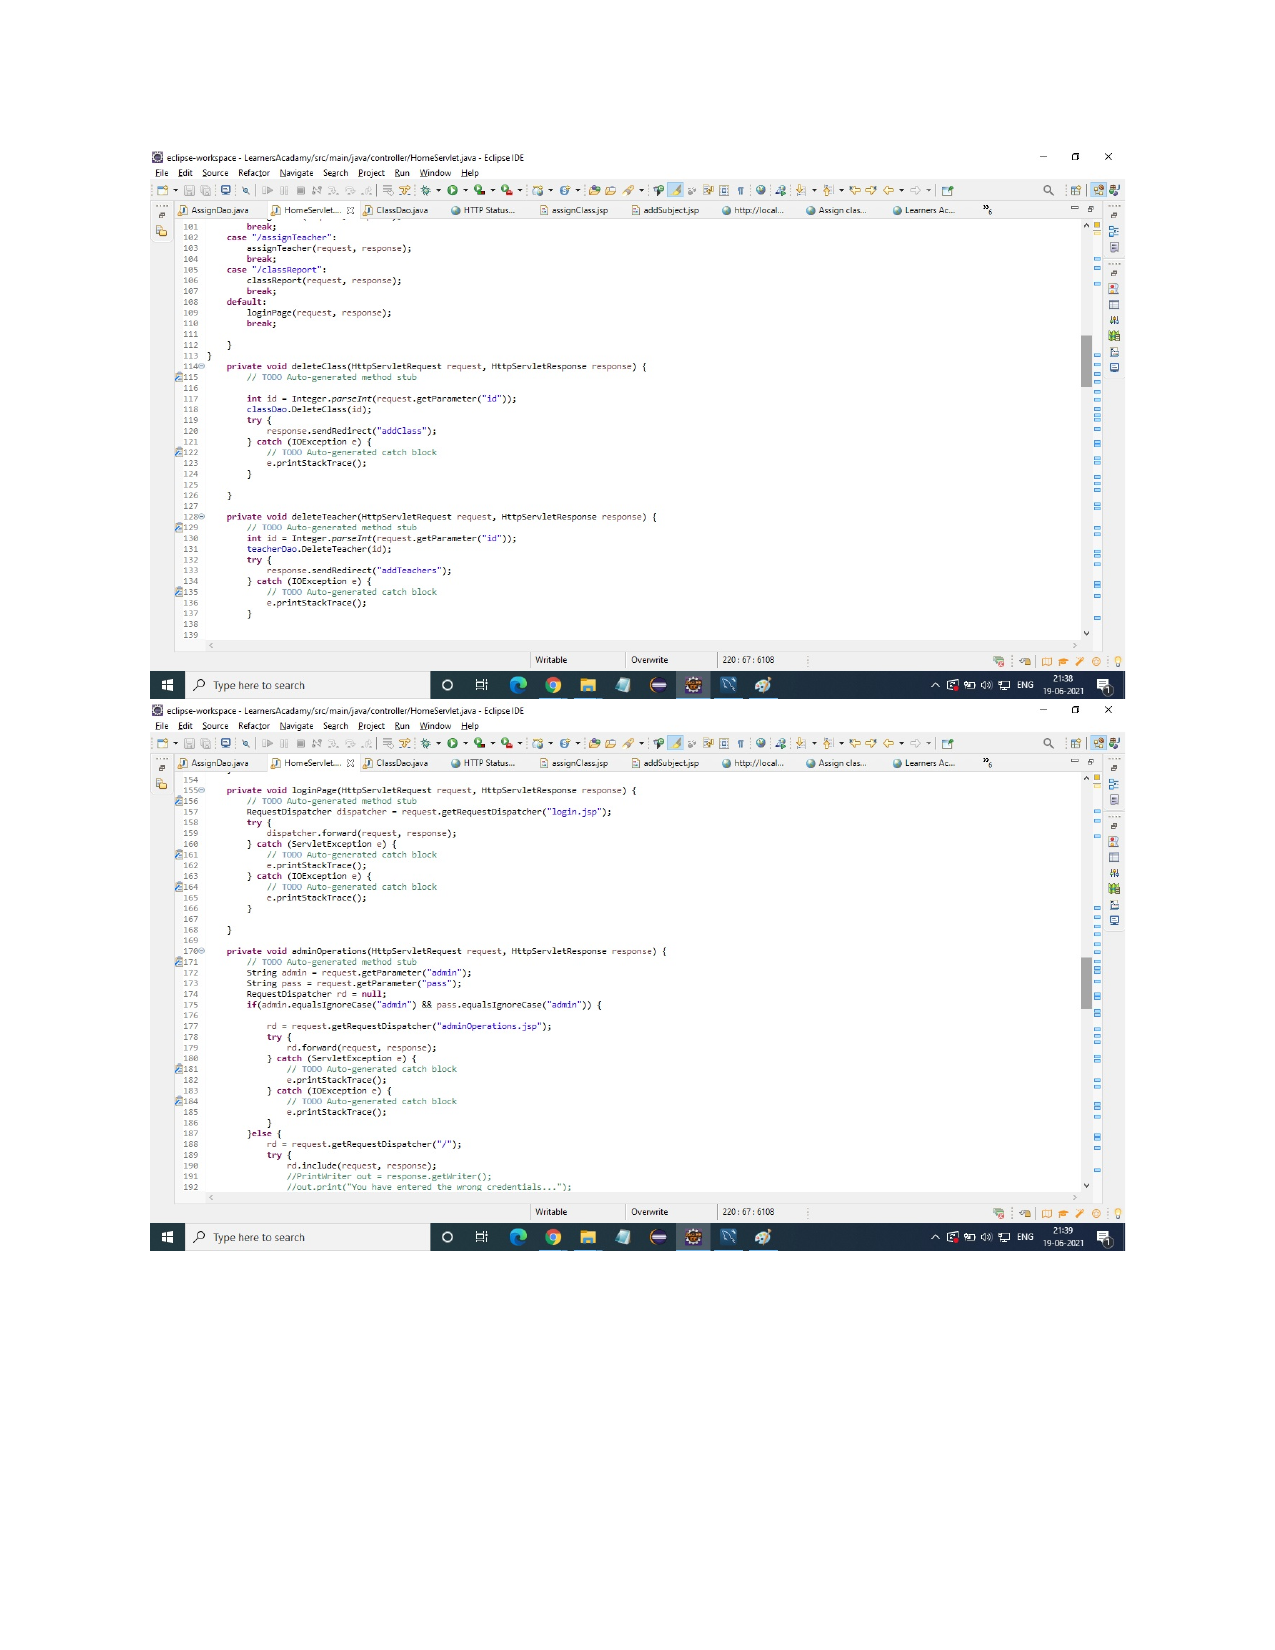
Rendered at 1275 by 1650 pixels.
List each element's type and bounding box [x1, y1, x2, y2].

picture [150, 150, 1125, 699]
picture [150, 702, 1125, 1251]
